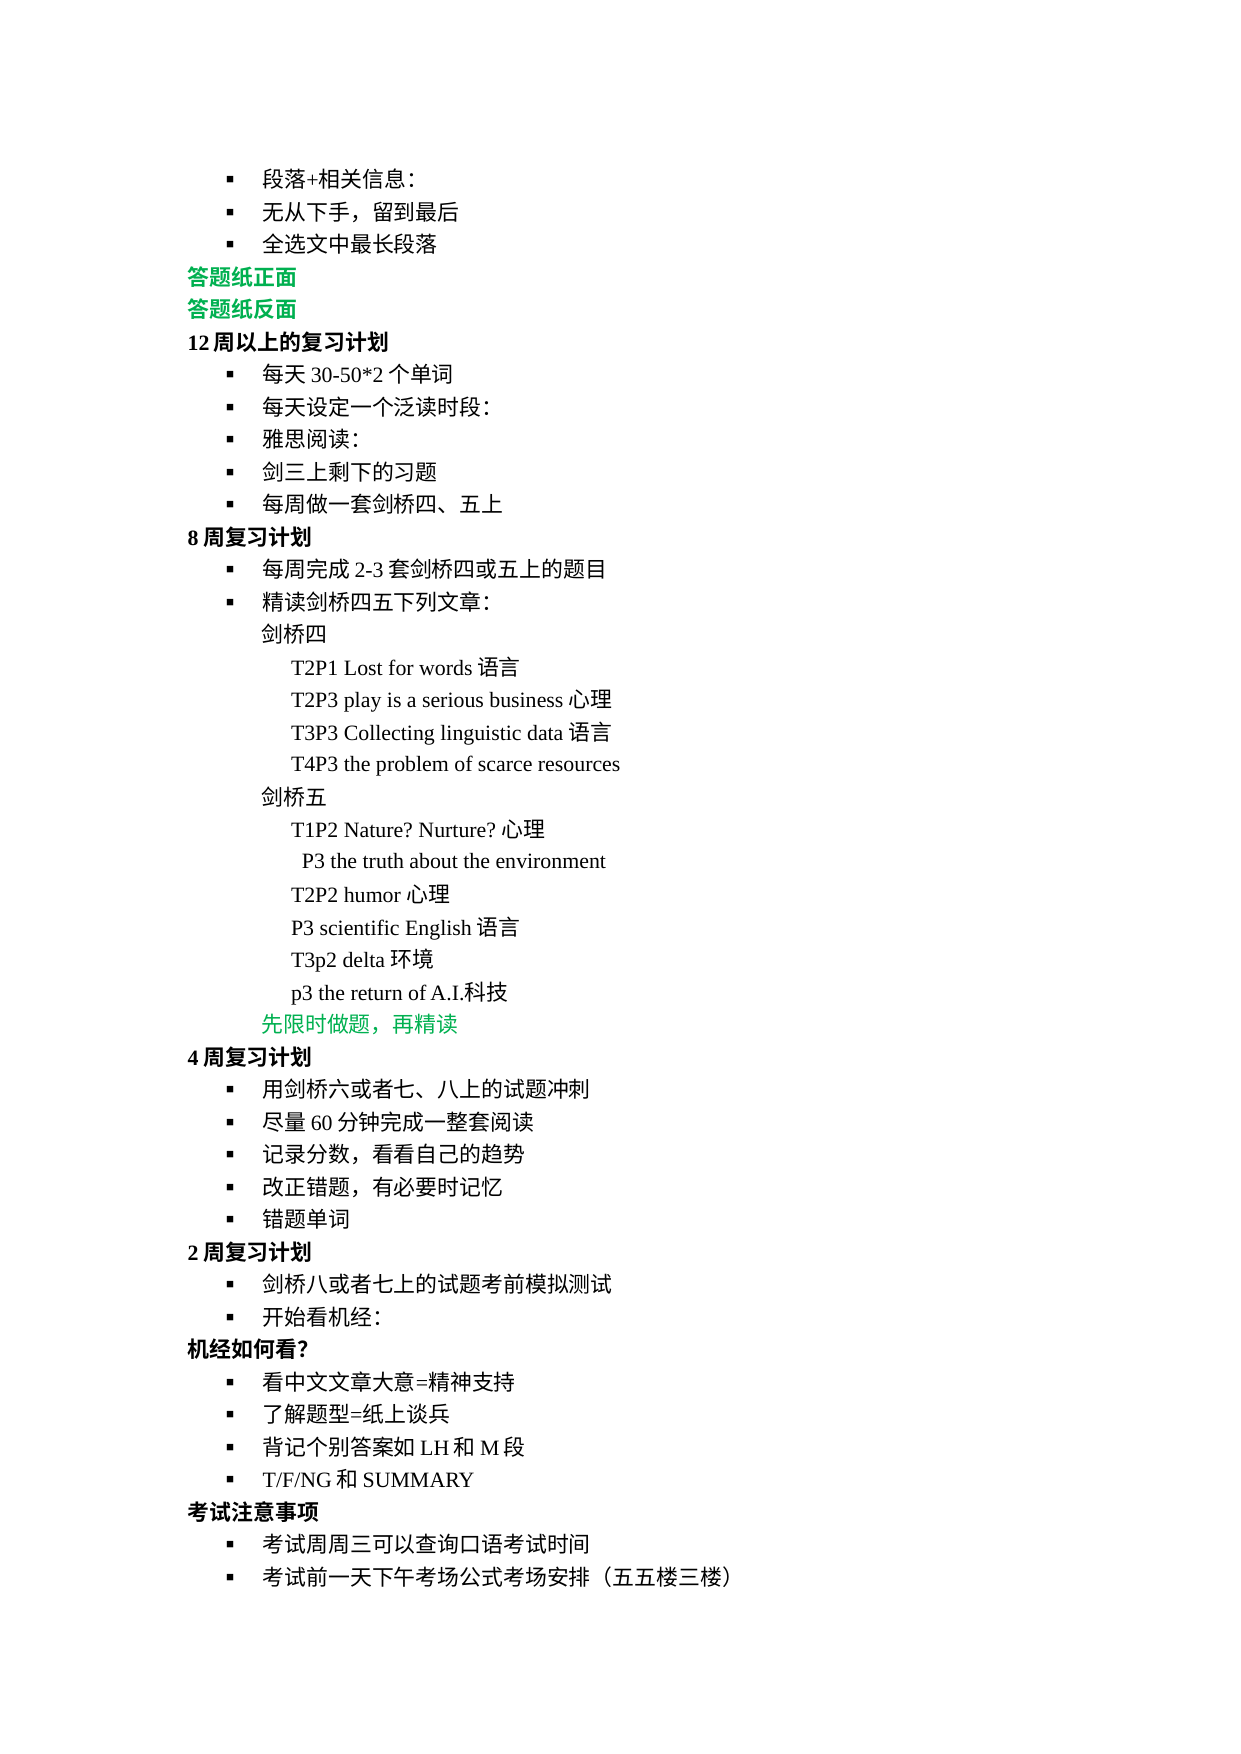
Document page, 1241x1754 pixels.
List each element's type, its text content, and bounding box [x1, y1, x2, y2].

text P3 scientific English语言 [291, 909, 1053, 942]
text T2P1 Lost for words语言 [291, 649, 1053, 682]
text p3 the return of A.I.科技 [291, 974, 1053, 1007]
list 用剑桥六或者七、八上的试题冲刺 [225, 1072, 1053, 1104]
list 每天30-50*2个单词 [225, 357, 1053, 389]
text 答题纸反面 [187, 292, 1053, 324]
text T1P2 Nature? Nurture? 心理 [291, 812, 1053, 844]
text 8周复习计划 [187, 519, 1053, 552]
text 12周以上的复习计划 [187, 324, 1053, 357]
text 2周复习计划 [187, 1234, 1053, 1267]
list 全选文中最长段落 [225, 227, 1053, 259]
list 每周完成2-3套剑桥四或五上的题目 [225, 552, 1053, 584]
text 先限时做题，再精读 [261, 1007, 1053, 1039]
list 无从下手，留到最后 [225, 194, 1053, 227]
list 改正错题，有必要时记忆 [225, 1169, 1053, 1202]
list 尽量60分钟完成一整套阅读 [225, 1104, 1053, 1137]
list 错题单词 [225, 1202, 1053, 1234]
text 4周复习计划 [187, 1039, 1053, 1072]
text T4P3 the problem of scarce resources [291, 747, 1053, 779]
list 开始看机经： [225, 1299, 1053, 1332]
list 记录分数，看看自己的趋势 [225, 1137, 1053, 1169]
list 精读剑桥四五下列文章： [225, 584, 1053, 617]
list 雅思阅读： [225, 422, 1053, 454]
list 段落+相关信息： [225, 162, 1053, 194]
list 看中文文章大意=精神支持 [225, 1364, 1053, 1397]
list 剑桥八或者七上的试题考前模拟测试 [225, 1267, 1053, 1299]
text 考试注意事项 [187, 1494, 1053, 1527]
text 机经如何看？ [187, 1332, 1053, 1364]
text 剑桥四 [261, 617, 1053, 649]
list 了解题型=纸上谈兵 [225, 1397, 1053, 1429]
text T3p2 delta 环境 [291, 942, 1053, 974]
text P3 the truth about the environment [291, 844, 1053, 877]
text T3P3 Collecting linguistic data语言 [291, 714, 1053, 747]
text T2P2 humor 心理 [291, 877, 1053, 909]
list 剑三上剩下的习题 [225, 454, 1053, 487]
text 剑桥五 [261, 779, 1053, 812]
list 背记个别答案如LH和M段 [225, 1429, 1053, 1462]
list 考试前一天下午考场公式考场安排（五五楼三楼） [225, 1559, 1053, 1592]
list 考试周周三可以查询口语考试时间 [225, 1527, 1053, 1559]
list 每周做一套剑桥四、五上 [225, 487, 1053, 519]
list T/F/NG和SUMMARY [225, 1462, 1053, 1494]
text T2P3 play is a serious business心理 [291, 682, 1053, 714]
text 答题纸正面 [187, 259, 1053, 292]
list 每天设定一个泛读时段： [225, 389, 1053, 422]
